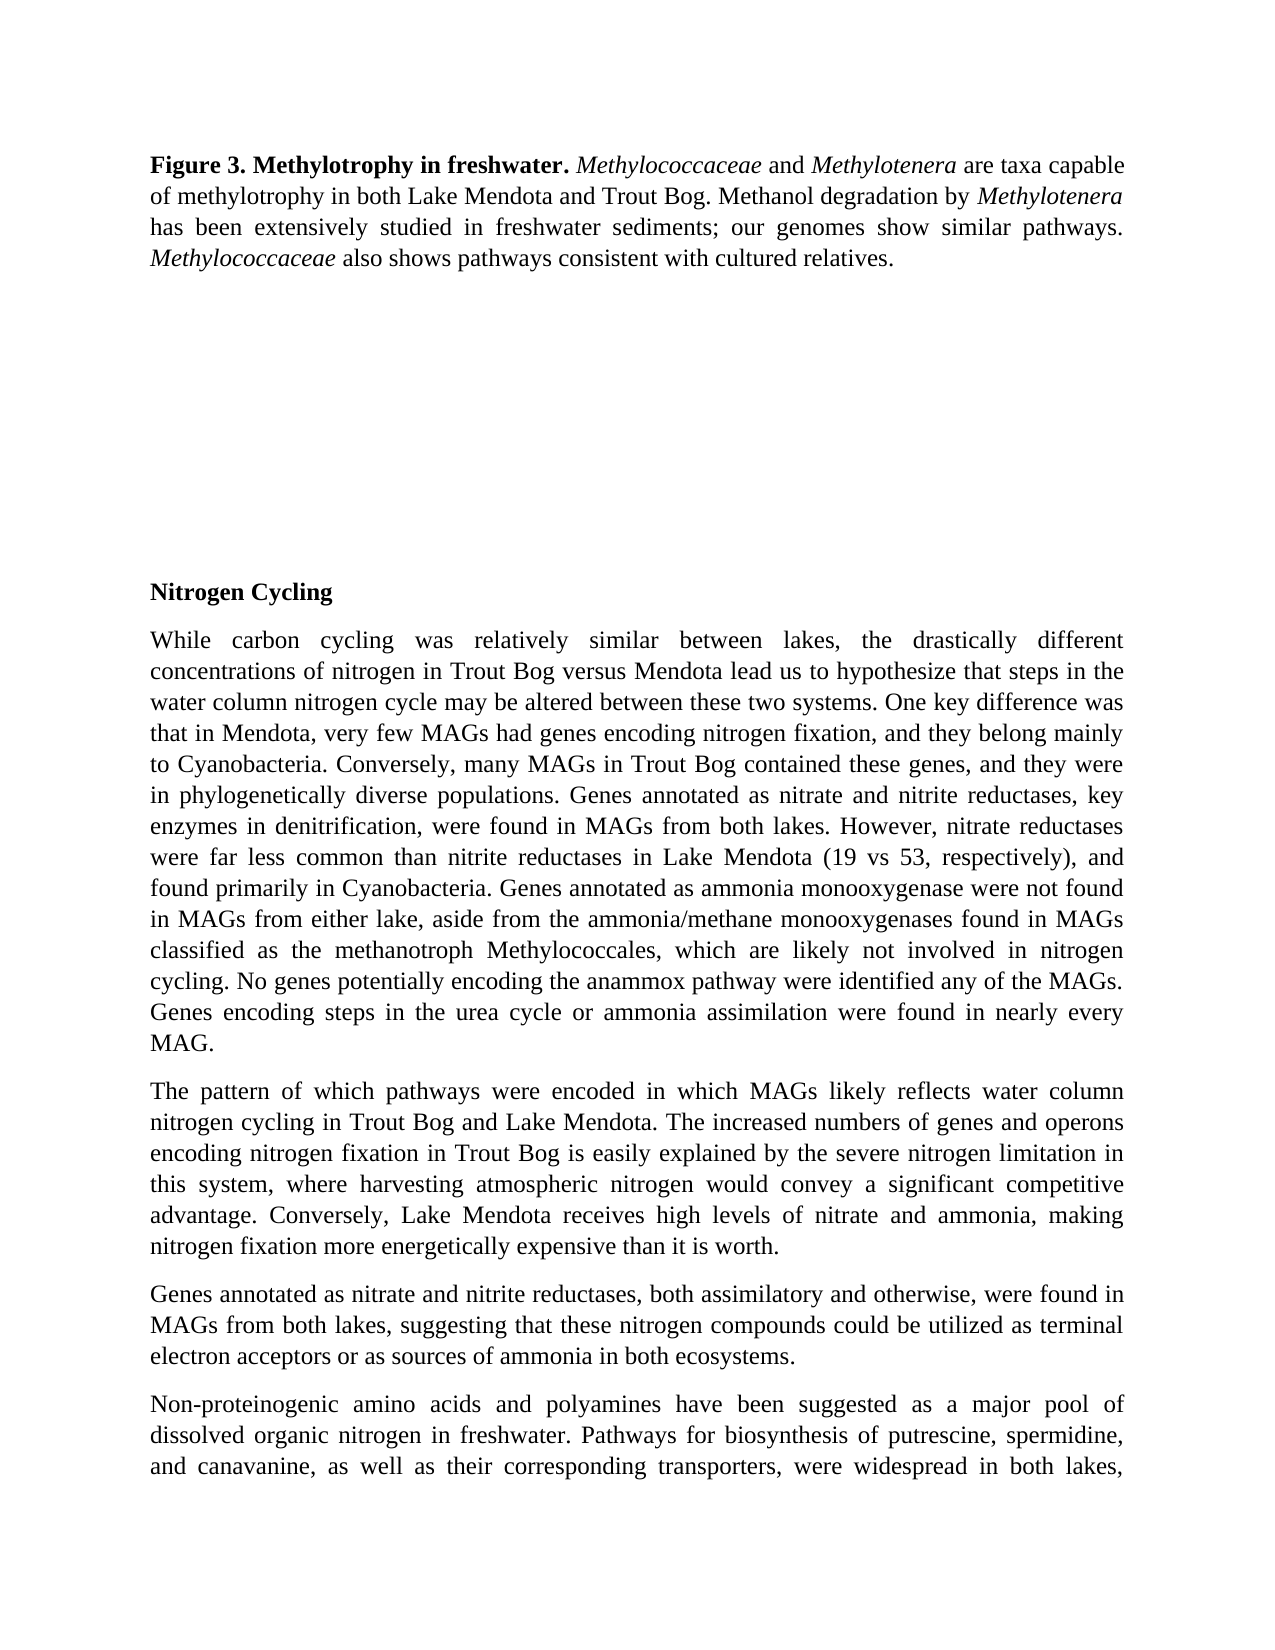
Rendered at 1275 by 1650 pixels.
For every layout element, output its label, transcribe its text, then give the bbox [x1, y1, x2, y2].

text While carbon cycling was relatively similar between lakes, the drastically different concentrations of nitrogen in Trout Bog versus Mendota lead us to hypothesize that steps in the water column nitrogen cycle may be altered between these two systems. One key difference was that in Mendota, very few MAGs had genes encoding nitrogen fixation, and they belong mainly to Cyanobacteria. Conversely, many MAGs in Trout Bog contained these genes, and they were in phylogenetically diverse populations. Genes annotated as nitrate and nitrite reductases, key enzymes in denitrification, were found in MAGs from both lakes. However, nitrate reductases were far less common than nitrite reductases in Lake Mendota (19 vs 53, respectively), and found primarily in Cyanobacteria. Genes annotated as ammonia monooxygenase were not found in MAGs from either lake, aside from the ammonia/methane monooxygenases found in MAGs classified as the methanotroph Methylococcales, which are likely not involved in nitrogen cycling. No genes potentially encoding the anammox pathway were identified any of the MAGs. Genes encoding steps in the urea cycle or ammonia assimilation were found in nearly every MAG. [150, 625, 1125, 1057]
text Nitrogen Cycling [150, 577, 1125, 606]
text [150, 1389, 1125, 1479]
text Figure 3. Methylotrophy in freshwater. Methylococcaceae and Methylotenera are taxa capable of methylotrophy in both Lake Mendota and Trout Bog. Methanol degradation by Methylotenera has been extensively studied in freshwater sediments; our genomes show similar pathways. Methylococcaceae also shows pathways consistent with cultured relatives. [150, 150, 1125, 272]
text Genes annotated as nitrate and nitrite reductases, both assimilatory and otherwise, were found in MAGs from both lakes, suggesting that these nitrogen compounds could be utilized as terminal electron acceptors or as sources of ammonia in both ecosystems. [150, 1279, 1125, 1370]
text The pattern of which pathways were encoded in which MAGs likely reflects water column nitrogen cycling in Trout Bog and Lake Mendota. The increased numbers of genes and operons encoding nitrogen fixation in Trout Bog is easily explained by the severe nitrogen limitation in this system, where harvesting atmospheric nitrogen would convey a significant competitive advantage. Conversely, Lake Mendota receives high levels of nitrate and ammonia, making nitrogen fixation more energetically expensive than it is worth. [150, 1076, 1125, 1260]
